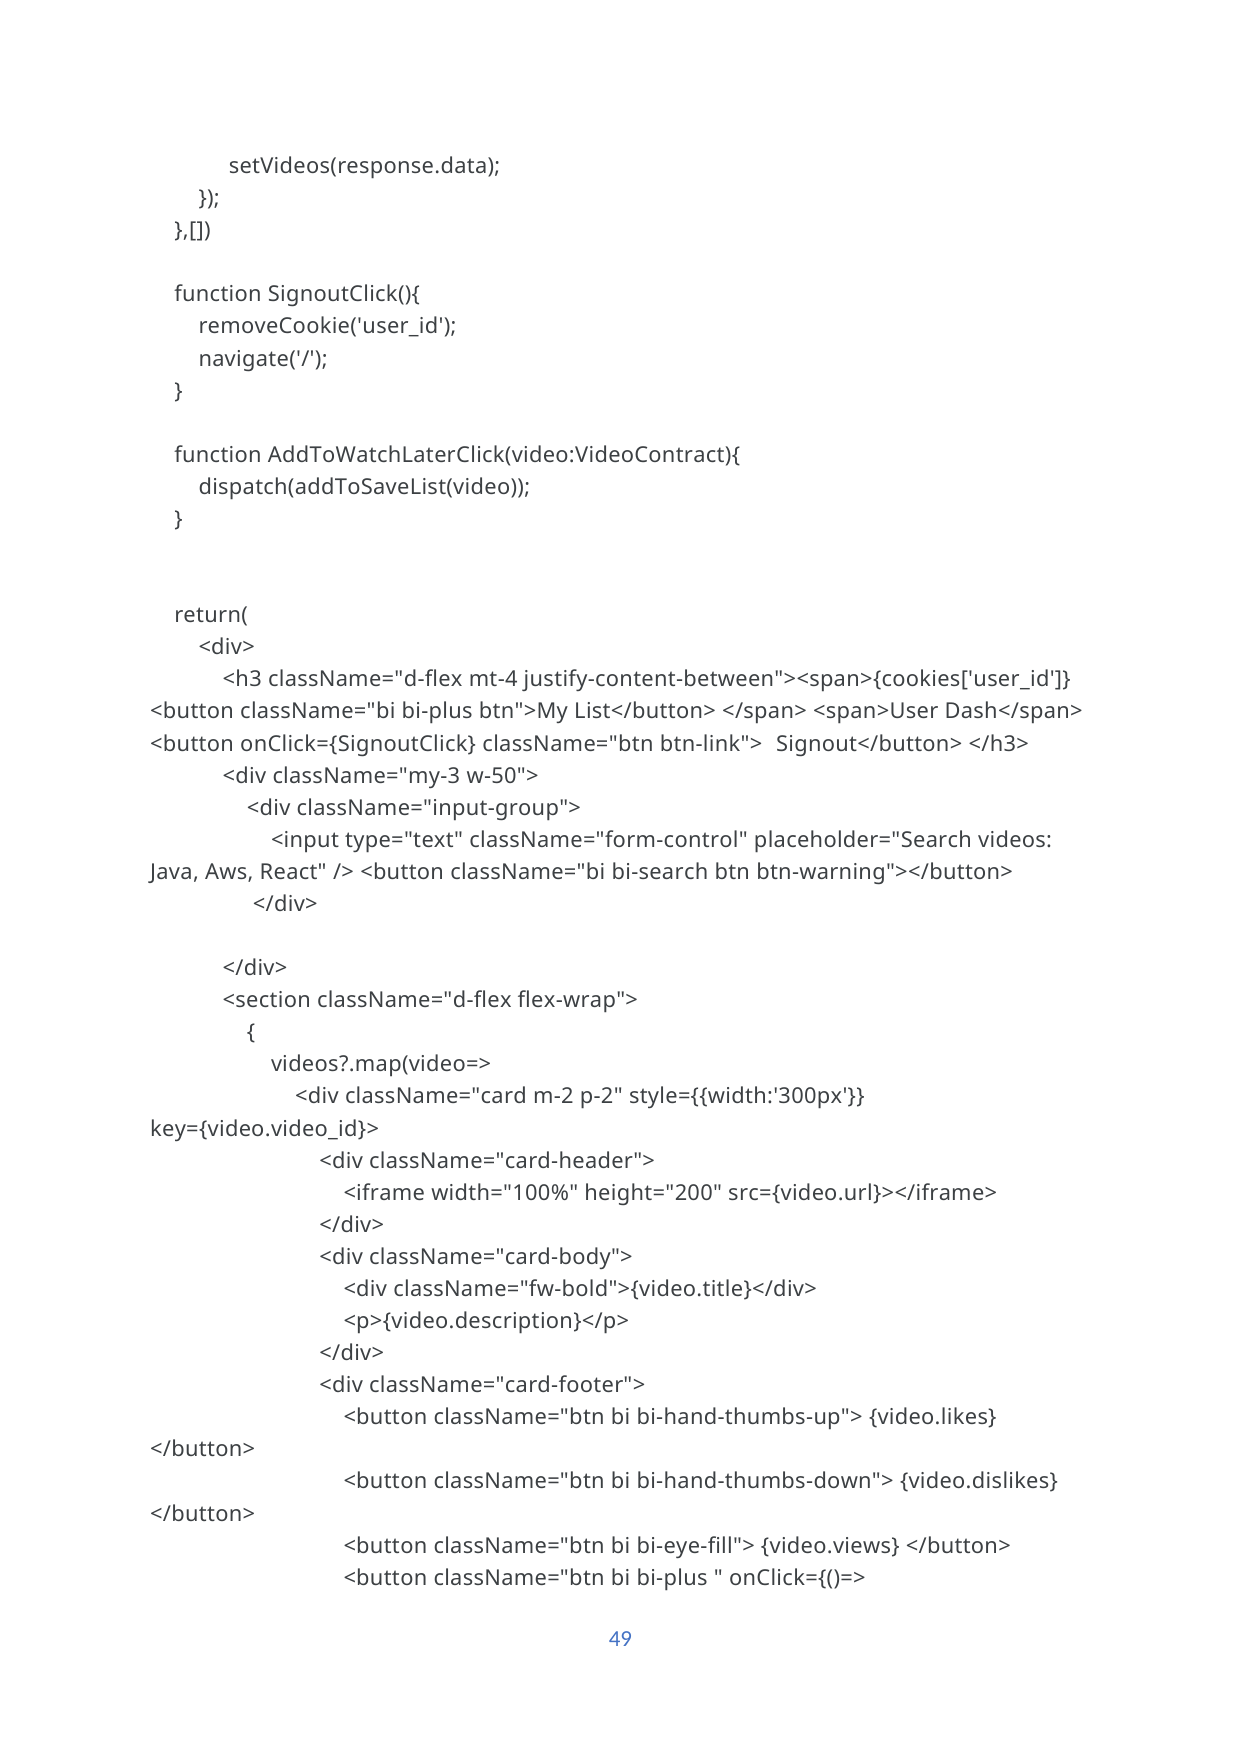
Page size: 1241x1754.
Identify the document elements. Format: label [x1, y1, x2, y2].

text [150, 150, 1090, 1591]
